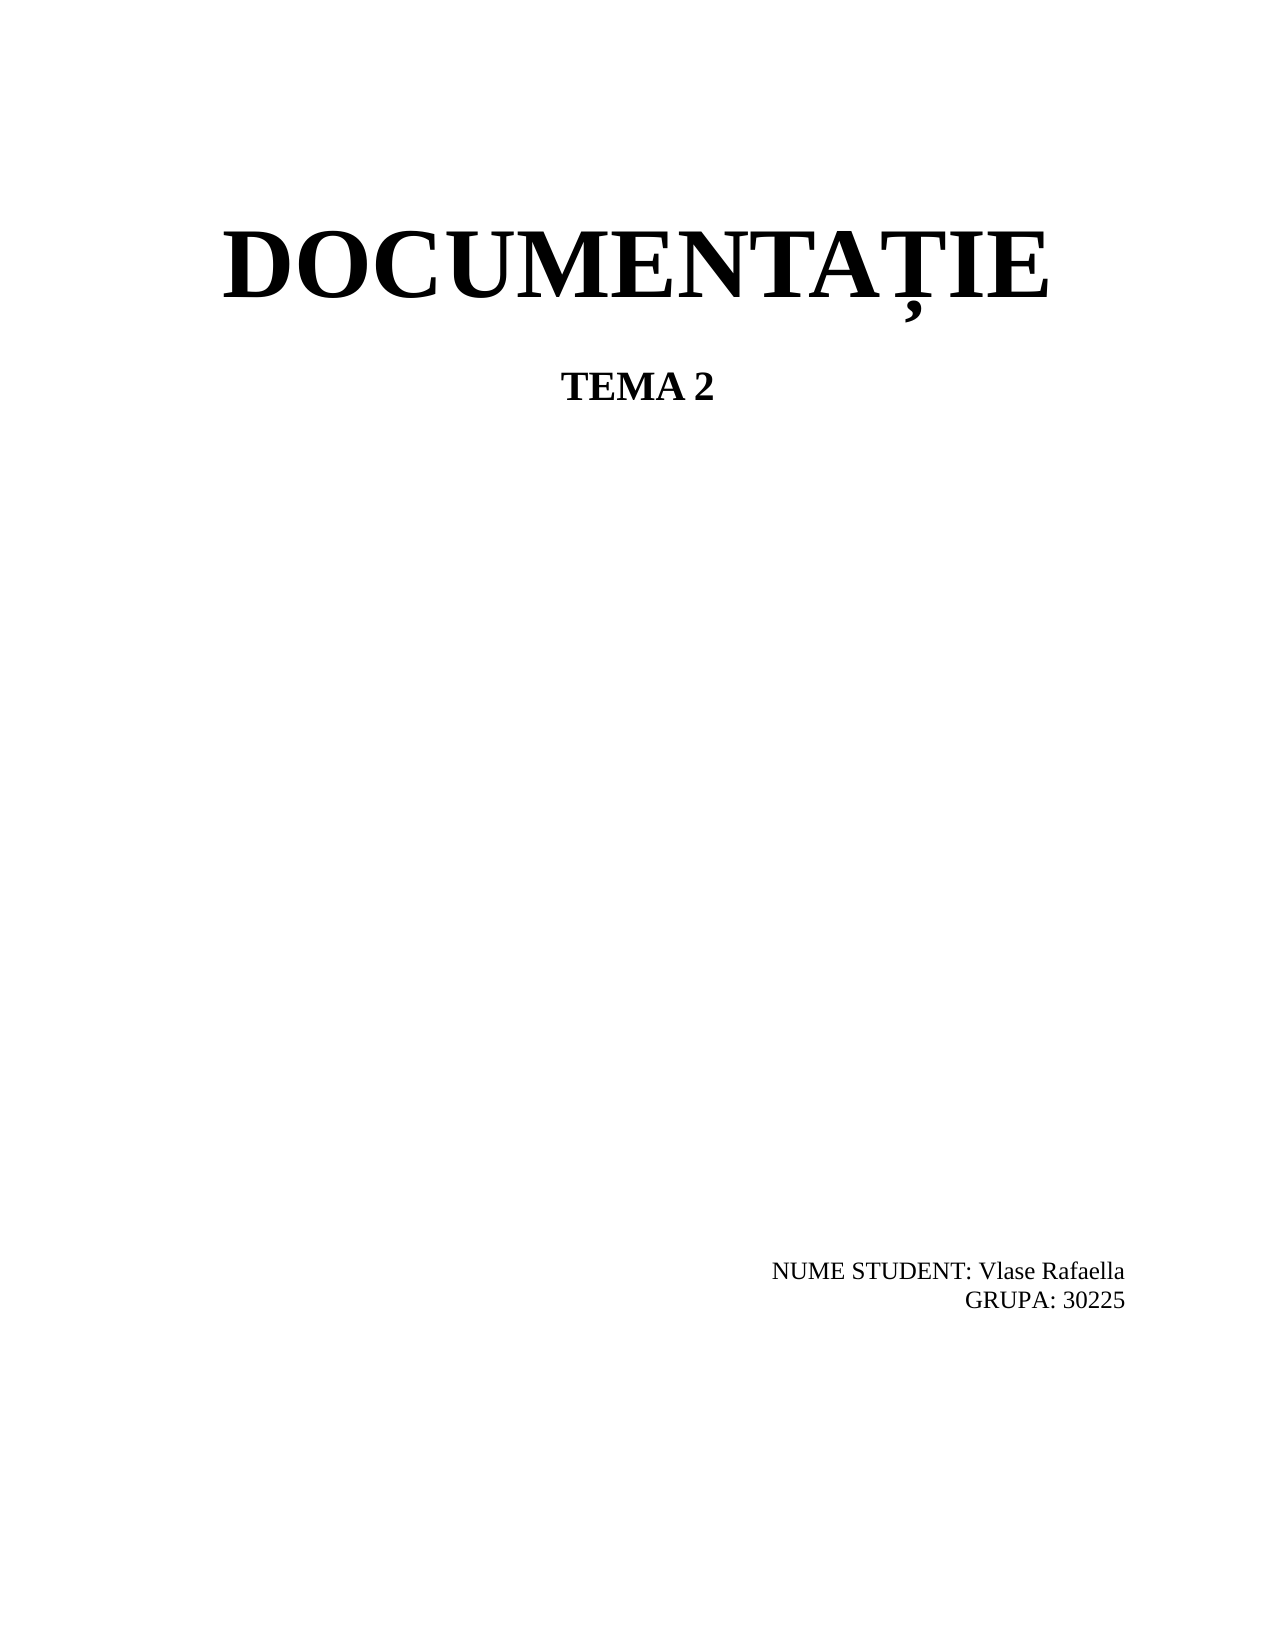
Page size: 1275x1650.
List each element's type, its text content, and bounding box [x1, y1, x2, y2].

text GRUPA: 30225 [150, 1285, 1125, 1313]
text NUME STUDENT: Vlase Rafaella [150, 1256, 1125, 1285]
title DOCUMENTAȚIE [150, 204, 1125, 319]
title TEMA 2 [150, 361, 1125, 409]
